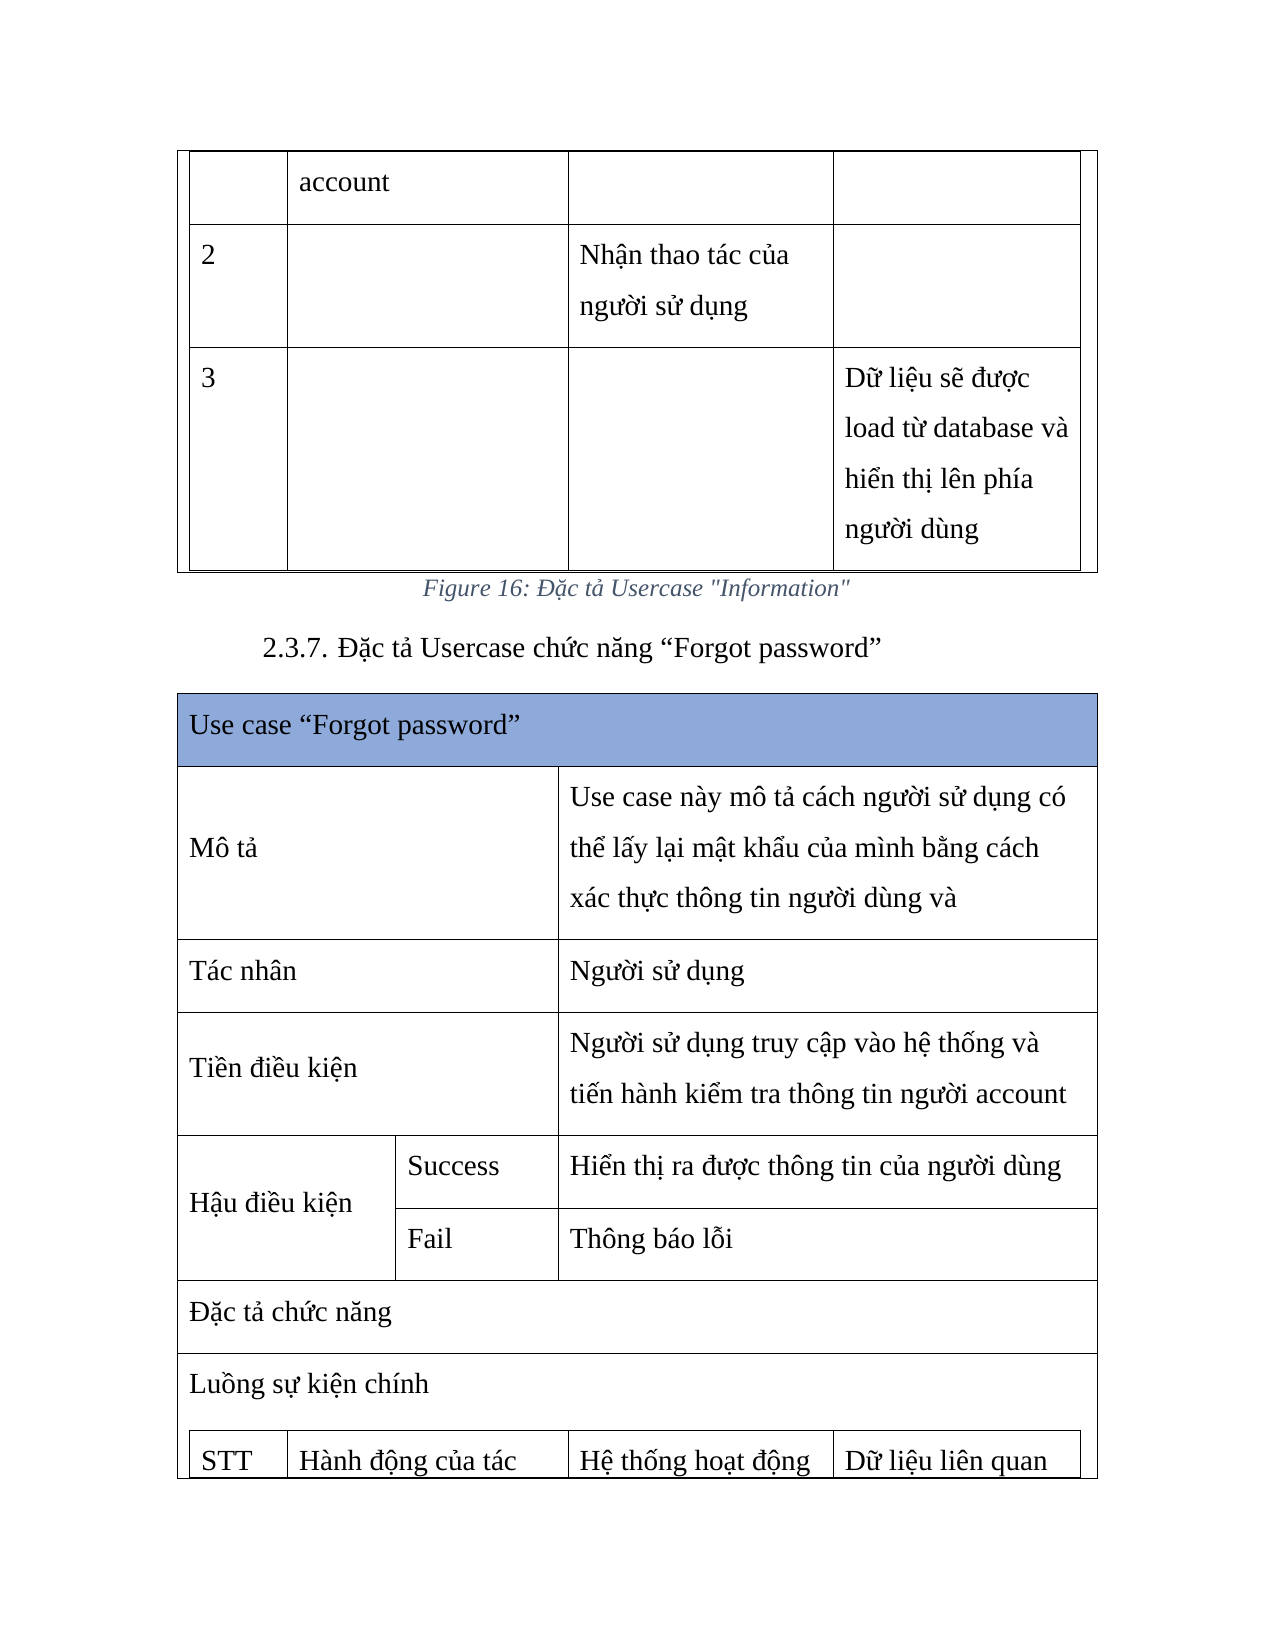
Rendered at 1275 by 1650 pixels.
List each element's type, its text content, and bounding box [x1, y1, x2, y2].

list Đặc tả Usercase chức năng “Forgot password” [262, 631, 1125, 664]
table_cell Fail [396, 1209, 558, 1280]
table_cell Đặc tả chức năng [178, 1281, 1097, 1353]
table_header Use case “Forgot password” [178, 694, 1097, 766]
table_cell Người sử dụng truy cập vào hệ thống và tiến hành kiểm tra thông tin người account [559, 1013, 1097, 1135]
table_cell Luồng sự kiện chính [178, 151, 1097, 572]
text Figure 16: Đặc tả Usercase "Information" [150, 573, 1125, 601]
table_cell Tác nhân [178, 940, 558, 1012]
table_cell Hiển thị ra được thông tin của người dùng [559, 1136, 1097, 1208]
table_cell Luồng sự kiện chính [178, 1354, 1097, 1478]
table_cell Use case này mô tả cách người sử dụng có thể lấy lại mật khẩu của mình bằng cách xác thực thông tin người dùng và [559, 767, 1097, 939]
table_cell Mô tả [178, 767, 558, 939]
table_cell Thông báo lỗi [559, 1209, 1097, 1280]
table_cell Người sử dụng [559, 940, 1097, 1012]
table_cell Tiền điều kiện [178, 1013, 558, 1135]
table_cell Hậu điều kiện [178, 1136, 395, 1280]
table_cell Success [396, 1136, 558, 1208]
